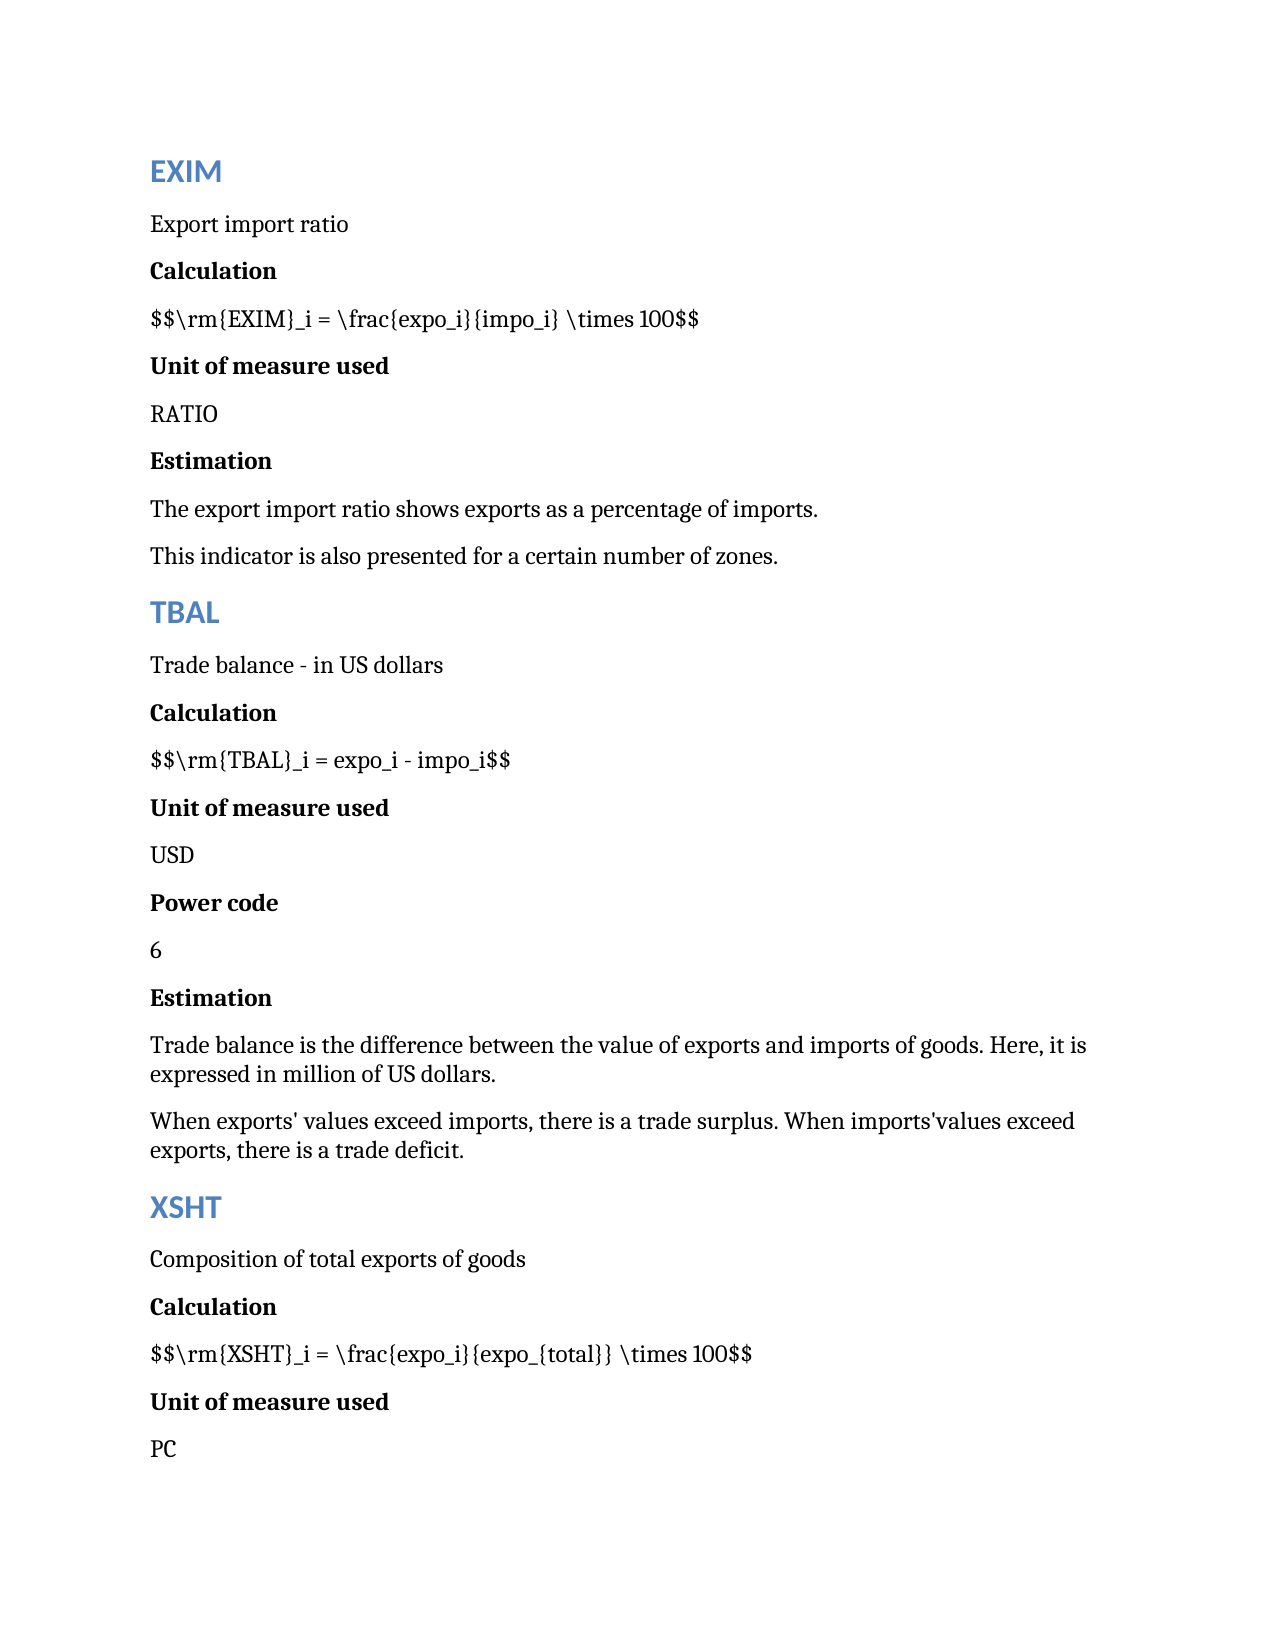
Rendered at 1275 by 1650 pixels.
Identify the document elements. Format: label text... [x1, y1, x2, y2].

subtitle TBAL [150, 592, 1125, 632]
text $$\rm{TBAL}_i = expo_i - impo_i$$ [150, 746, 1125, 775]
text Estimation [150, 983, 1125, 1012]
text Calculation [150, 1293, 1125, 1321]
text Trade balance - in US dollars [150, 651, 1125, 680]
text The export import ratio shows exports as a percentage of imports. [150, 494, 1125, 523]
text Unit of measure used [150, 793, 1125, 822]
text Calculation [150, 698, 1125, 727]
text Composition of total exports of goods [150, 1245, 1125, 1274]
subtitle EXIM [150, 150, 1125, 191]
text Estimation [150, 447, 1125, 476]
text Export import ratio [150, 209, 1125, 238]
text $$\rm{EXIM}_i = \frac{expo_i}{impo_i} \times 100$$ [150, 304, 1125, 333]
text PC [150, 1435, 1125, 1464]
text $$\rm{XSHT}_i = \frac{expo_i}{expo_{total}} \times 100$$ [150, 1340, 1125, 1369]
text Unit of measure used [150, 1388, 1125, 1416]
text When exports' values exceed imports, there is a trade surplus. When imports'values exceed exports, there is a trade deficit. [150, 1107, 1125, 1165]
text Unit of measure used [150, 352, 1125, 381]
text Calculation [150, 257, 1125, 286]
text RATIO [150, 399, 1125, 428]
text Power code [150, 888, 1125, 917]
text Trade balance is the difference between the value of exports and imports of goods. Here, it is expressed in million of US dollars. [150, 1031, 1125, 1088]
subtitle XSHT [150, 1186, 1125, 1226]
text 6 [150, 936, 1125, 965]
text USD [150, 841, 1125, 870]
text This indicator is also presented for a certain number of zones. [150, 542, 1125, 571]
